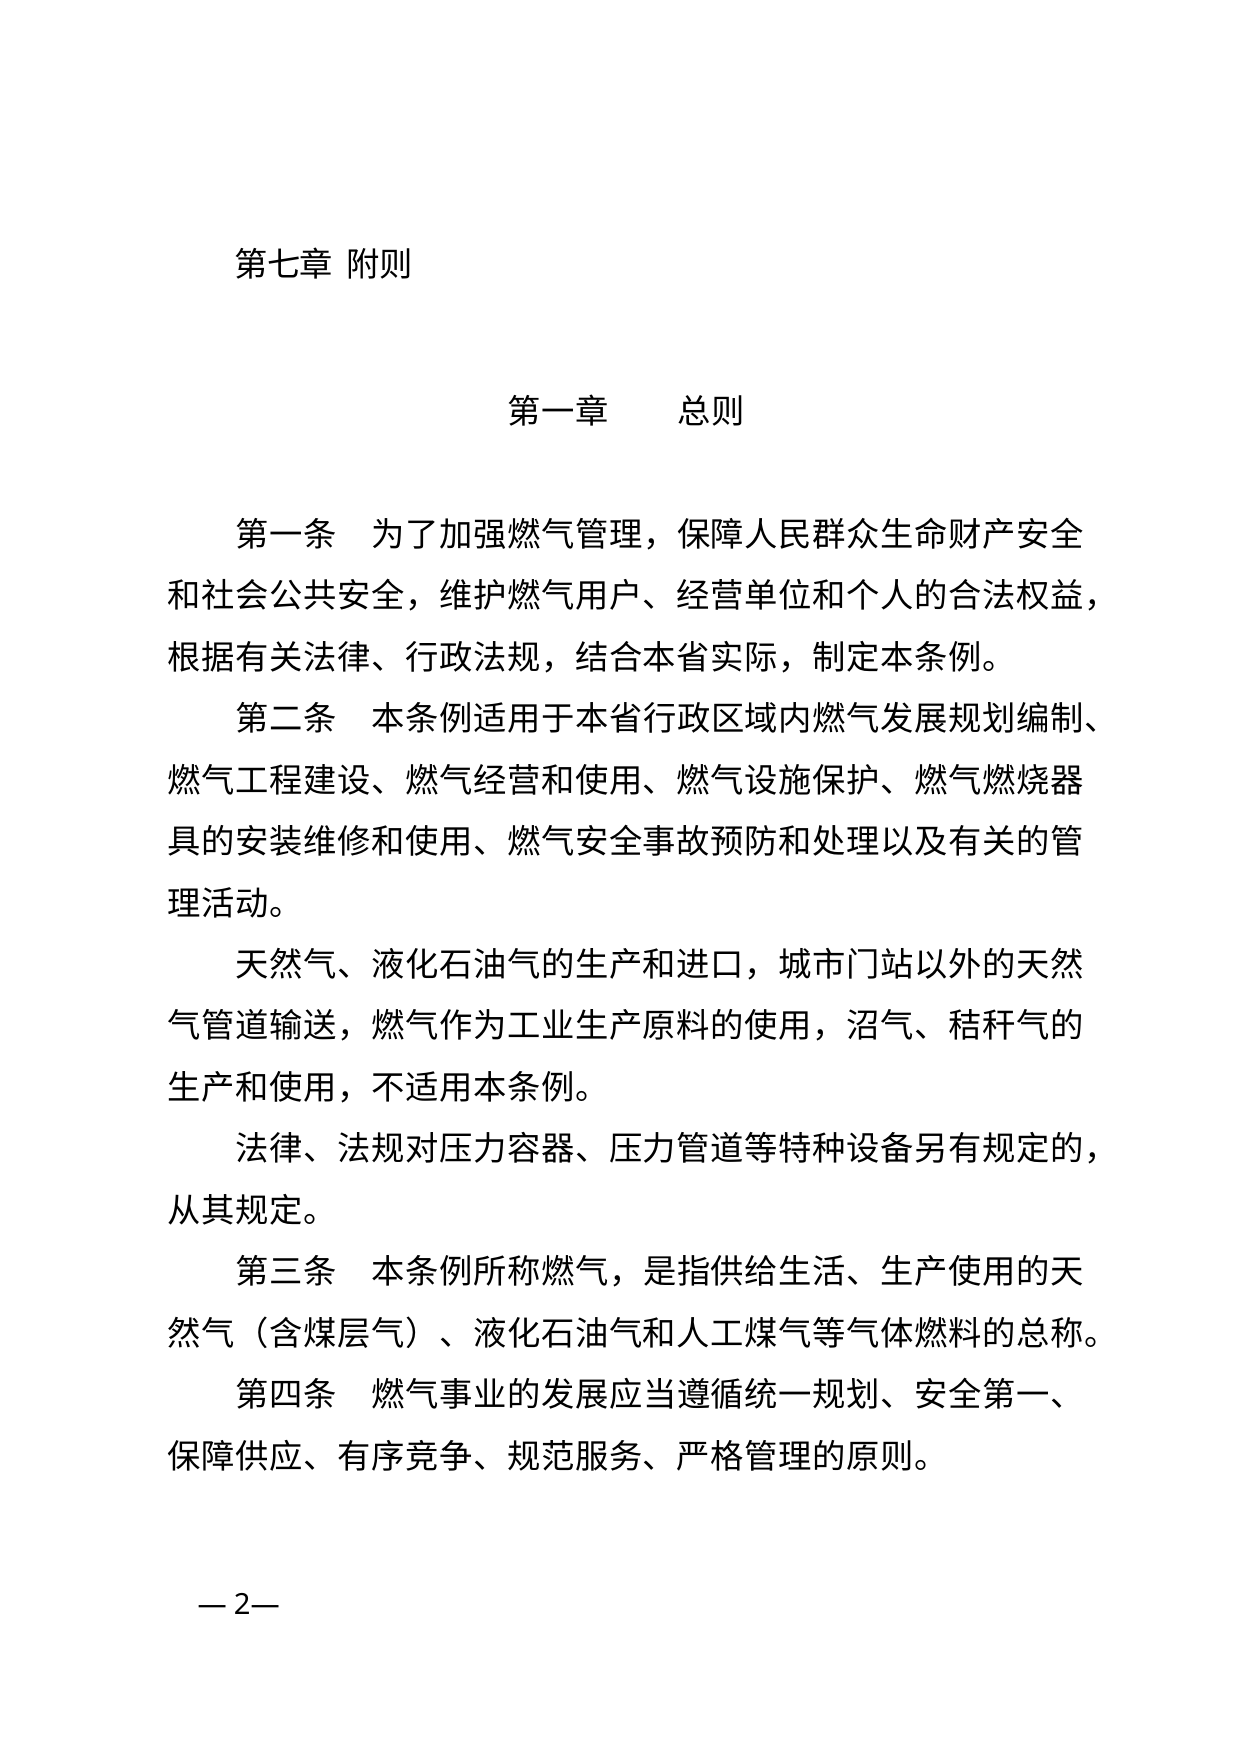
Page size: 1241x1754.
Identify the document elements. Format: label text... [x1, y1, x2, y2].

text 天然气、液化石油气的生产和进口，城市门站以外的天然气管道输送，燃气作为工业生产原料的使用，沼气、秸秆气的生产和使用，不适用本条例。 [168, 931, 1084, 1116]
text 法律、法规对压力容器、压力管道等特种设备另有规定的，从其规定。 [168, 1116, 1084, 1238]
text 第一条 为了加强燃气管理，保障人民群众生命财产安全和社会公共安全，维护燃气用户、经营单位和个人的合法权益，根据有关法律、行政法规，结合本省实际，制定本条例。 [168, 501, 1084, 685]
text 第三条 本条例所称燃气，是指供给生活、生产使用的天然气（含煤层气）、液化石油气和人工煤气等气体燃料的总称。 [168, 1238, 1084, 1361]
text 第七章 附则 [168, 238, 1084, 286]
text 第二条 本条例适用于本省行政区域内燃气发展规划编制、燃气工程建设、燃气经营和使用、燃气设施保护、燃气燃烧器具的安装维修和使用、燃气安全事故预防和处理以及有关的管理活动。 [168, 685, 1084, 931]
text 第四条 燃气事业的发展应当遵循统一规划、安全第一、保障供应、有序竞争、规范服务、严格管理的原则。 [168, 1361, 1084, 1484]
list 总则 [168, 378, 1084, 439]
